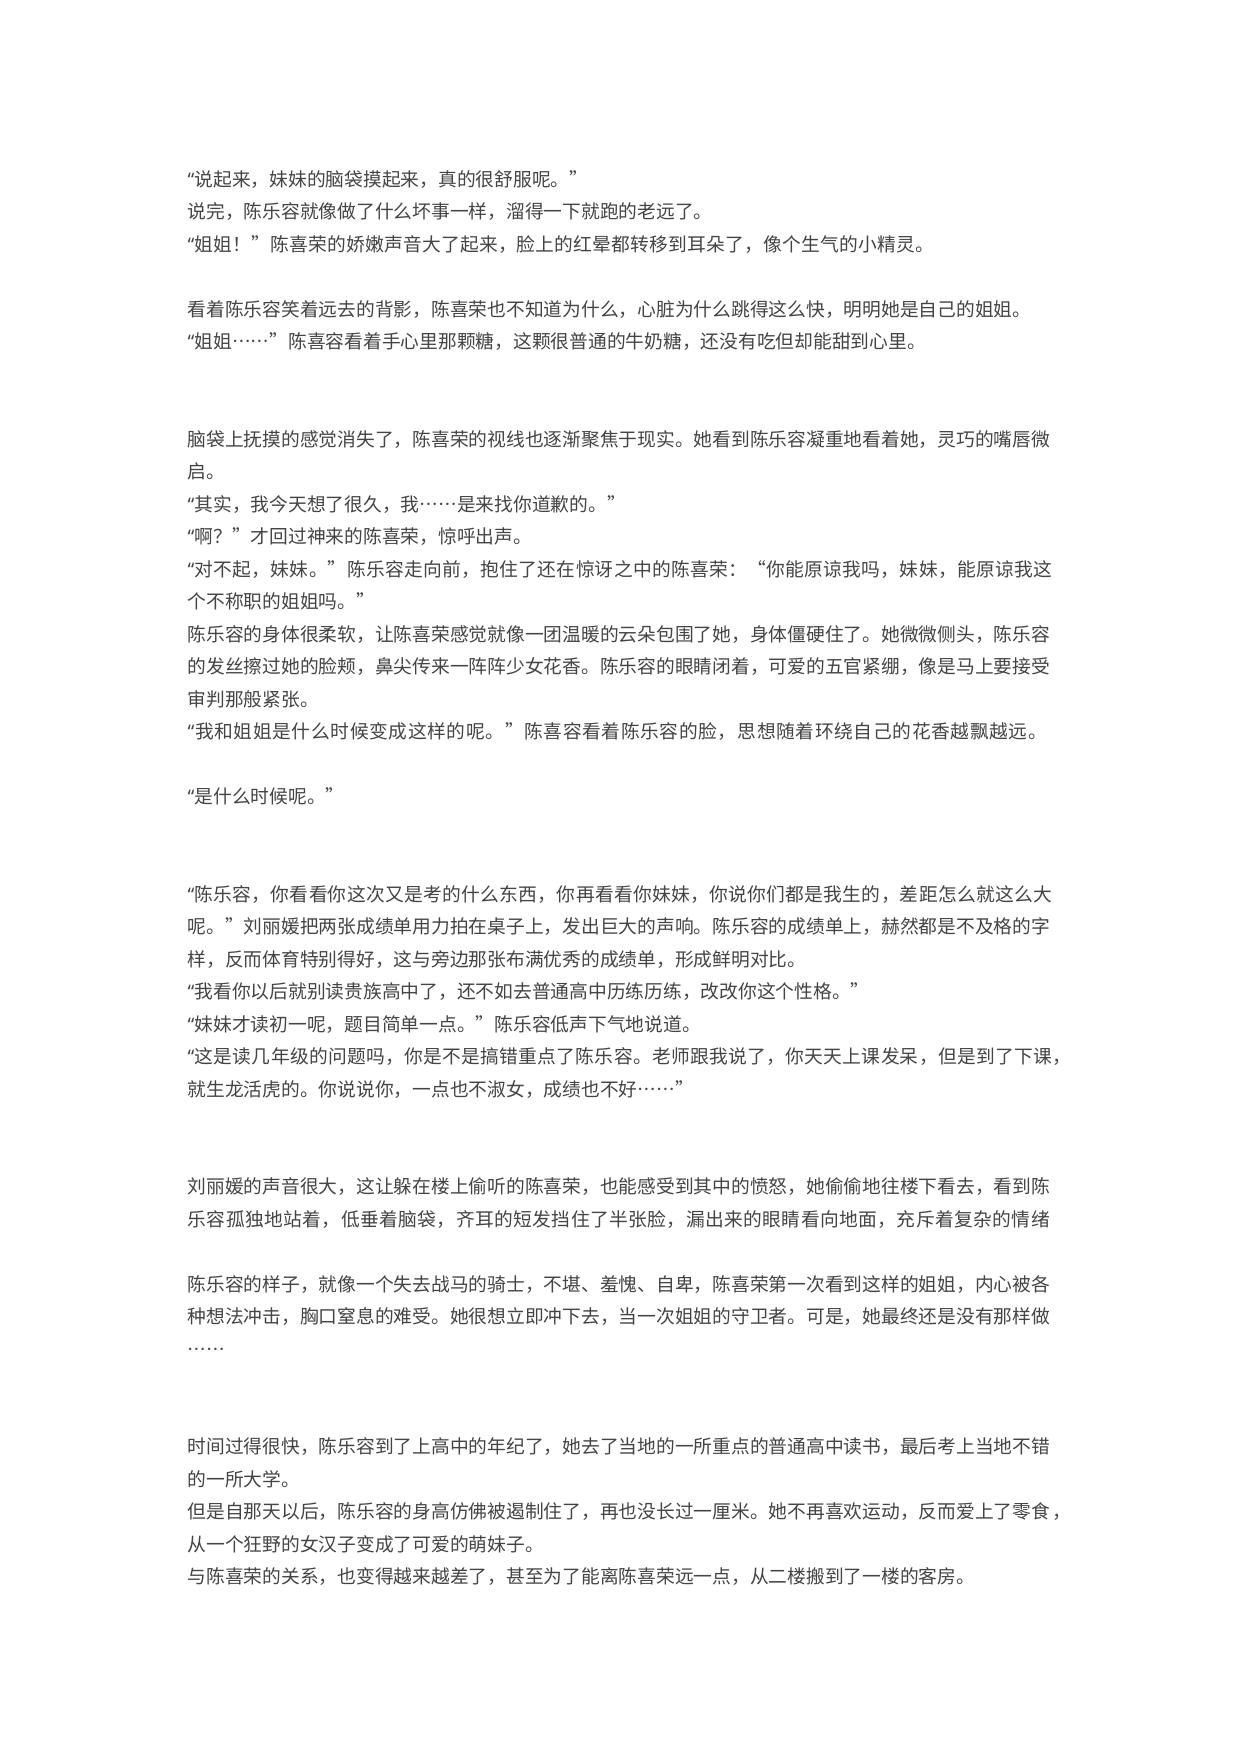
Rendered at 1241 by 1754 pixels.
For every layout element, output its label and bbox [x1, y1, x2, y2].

text [187, 729, 1053, 1592]
text [187, 162, 1053, 728]
